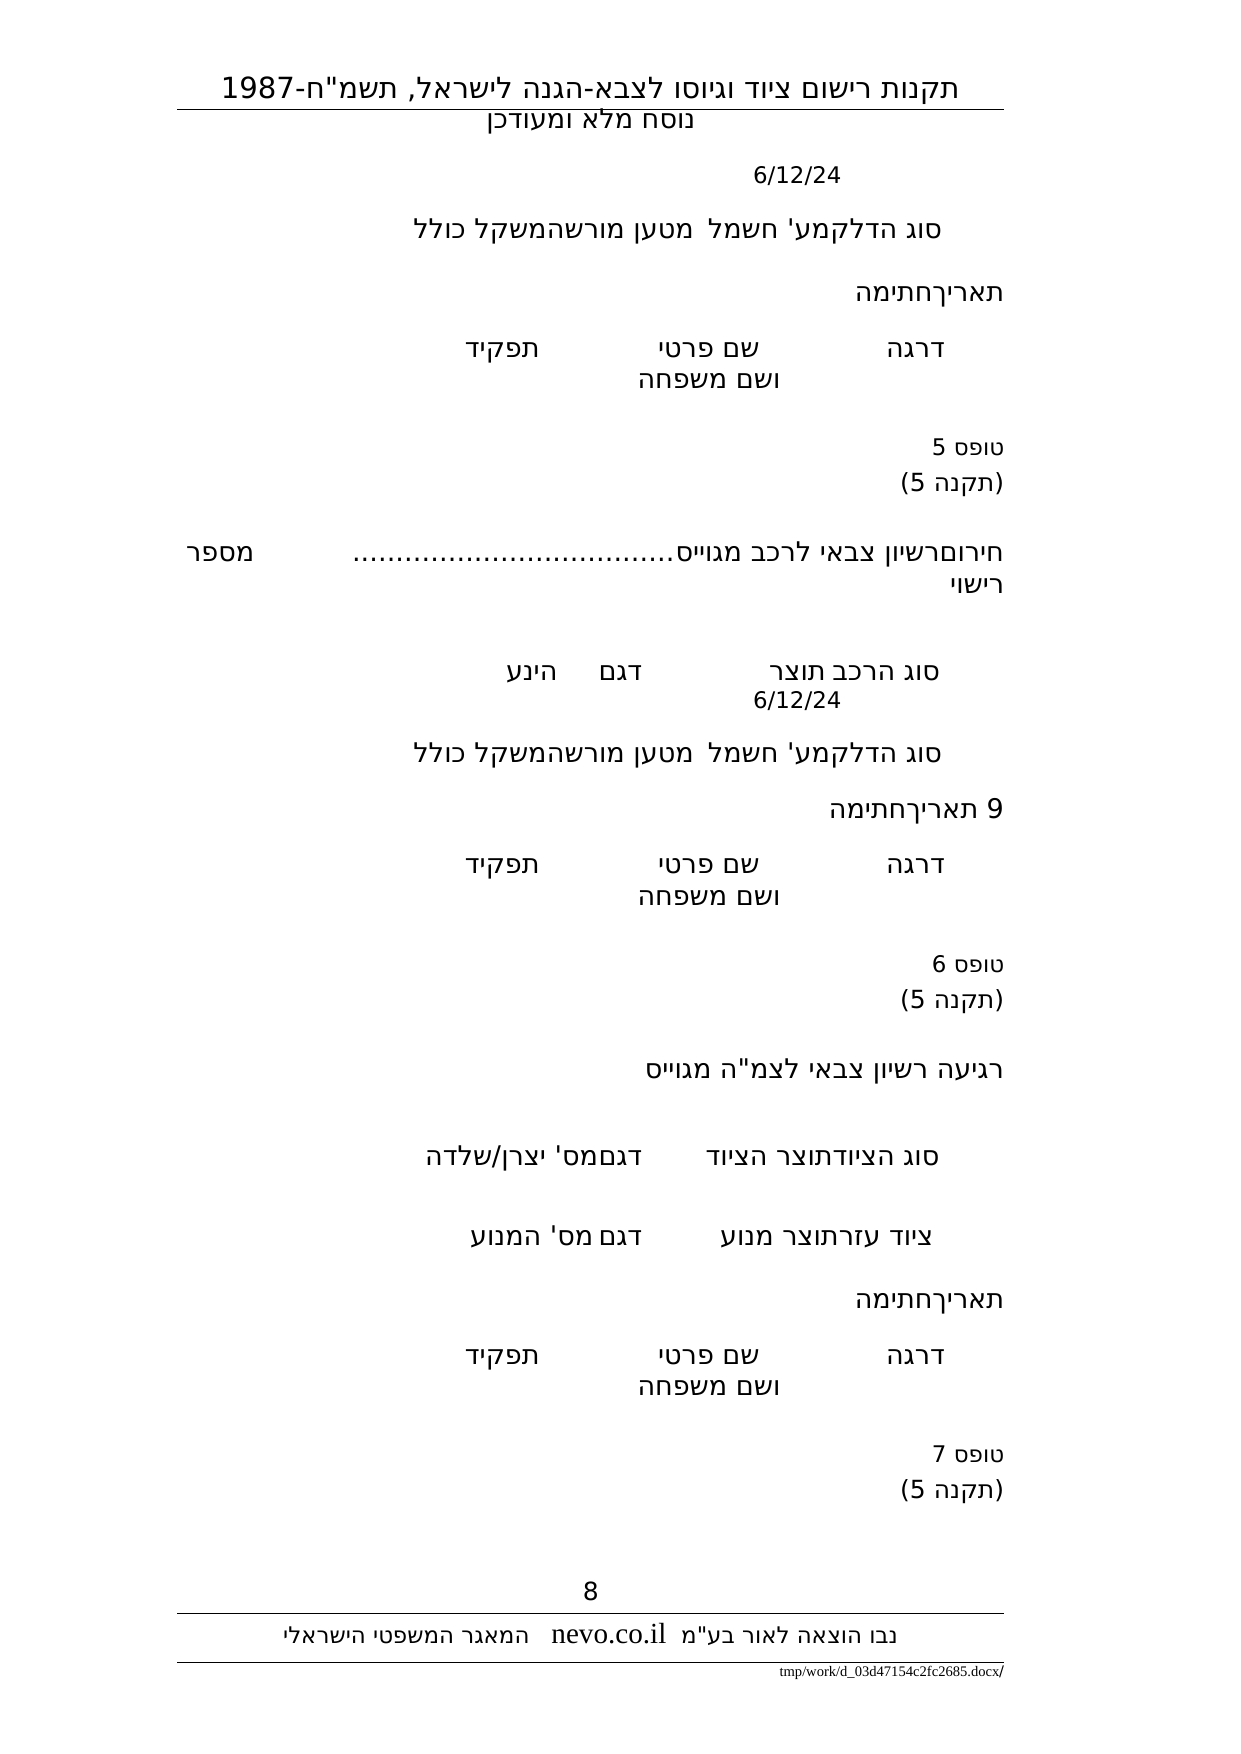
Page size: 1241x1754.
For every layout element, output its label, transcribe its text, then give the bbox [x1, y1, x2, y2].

text תאריךחתימה [177, 276, 1004, 308]
text ושם משפחה [177, 880, 1004, 912]
text סוג הציוד תוצר הציוד דגם מס' יצרן/שלדה [177, 1141, 1004, 1172]
text 6/12/24 [177, 162, 1004, 189]
text ושם משפחה [177, 363, 1004, 395]
text (תקנה 5) [177, 1475, 1004, 1504]
text תאריךחתימה [177, 1283, 1004, 1315]
text דרגה שם פרטי תפקיד [177, 332, 1004, 363]
text טופס 5 [177, 434, 1004, 461]
text טופס 7 [177, 1441, 1004, 1468]
text דרגה שם פרטי תפקיד [177, 849, 1004, 880]
text דרגה שם פרטי תפקיד [177, 1339, 1004, 1371]
text ציוד עזר תוצר מנוע דגם מס' המנוע [177, 1220, 1004, 1252]
text 9 תאריךחתימה [177, 793, 1004, 825]
text סוג הדלק מע' חשמל מטען מורשה משקל כולל [177, 213, 1004, 245]
text טופס 6 [177, 951, 1004, 978]
text רגיעה רשיון צבאי לצמ"ה מגוייס [177, 1053, 1004, 1085]
text סוג הרכב תוצר דגם הינע [177, 655, 1004, 687]
text 6/12/24 [177, 687, 1004, 713]
text חירוםרשיון צבאי לרכב מגוייס מספר רישוי [177, 536, 1004, 599]
text סוג הדלק מע' חשמל מטען מורשה משקל כולל [177, 737, 1004, 769]
text (תקנה 5) [177, 985, 1004, 1014]
text (תקנה 5) [177, 468, 1004, 497]
text ושם משפחה [177, 1371, 1004, 1402]
